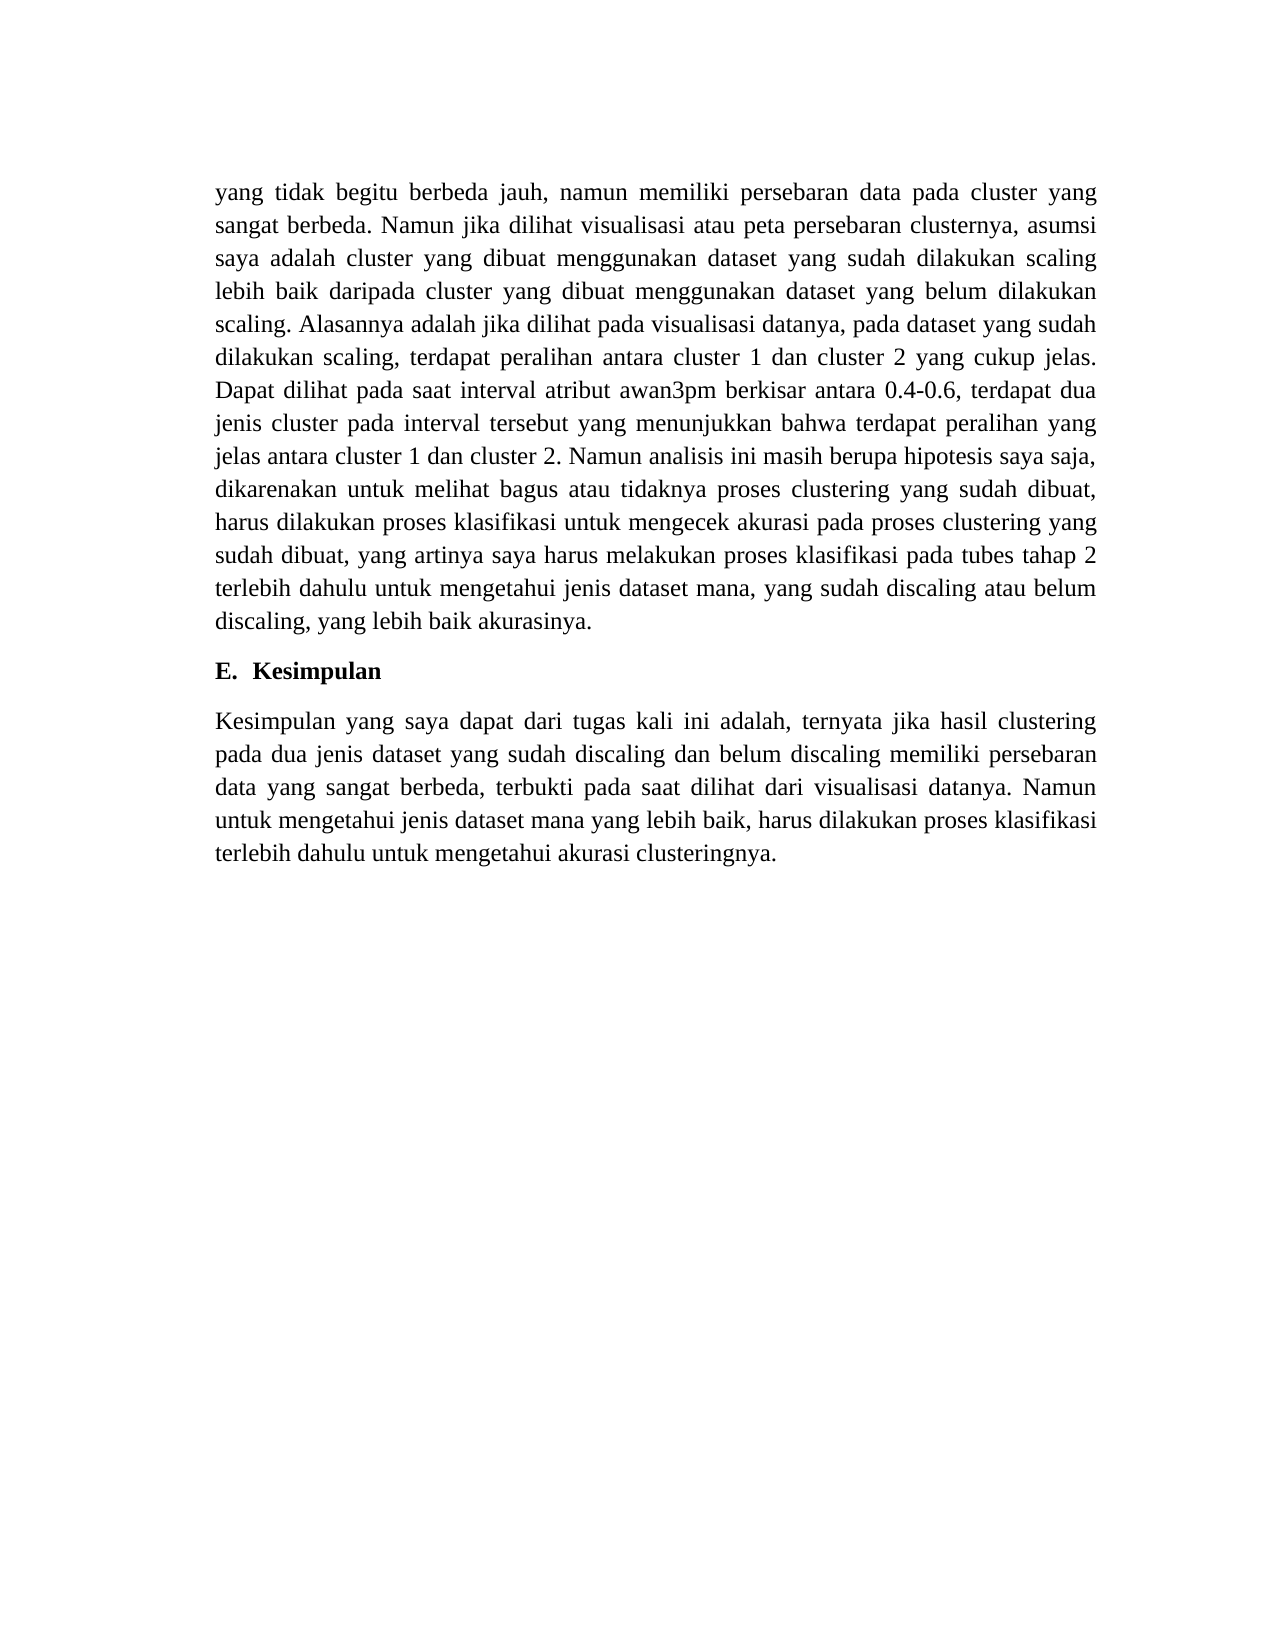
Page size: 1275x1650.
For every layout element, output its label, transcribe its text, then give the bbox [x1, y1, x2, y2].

text Kesimpulan yang saya dapat dari tugas kali ini adalah, ternyata jika hasil clustering pada dua jenis dataset yang sudah discaling dan belum discaling memiliki persebaran data yang sangat berbeda, terbukti pada saat dilihat dari visualisasi datanya. Namun untuk mengetahui jenis dataset mana yang lebih baik, harus dilakukan proses klasifikasi terlebih dahulu untuk mengetahui akurasi clusteringnya. [215, 706, 1098, 867]
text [215, 177, 1098, 635]
list Kesimpulan [215, 656, 1098, 685]
